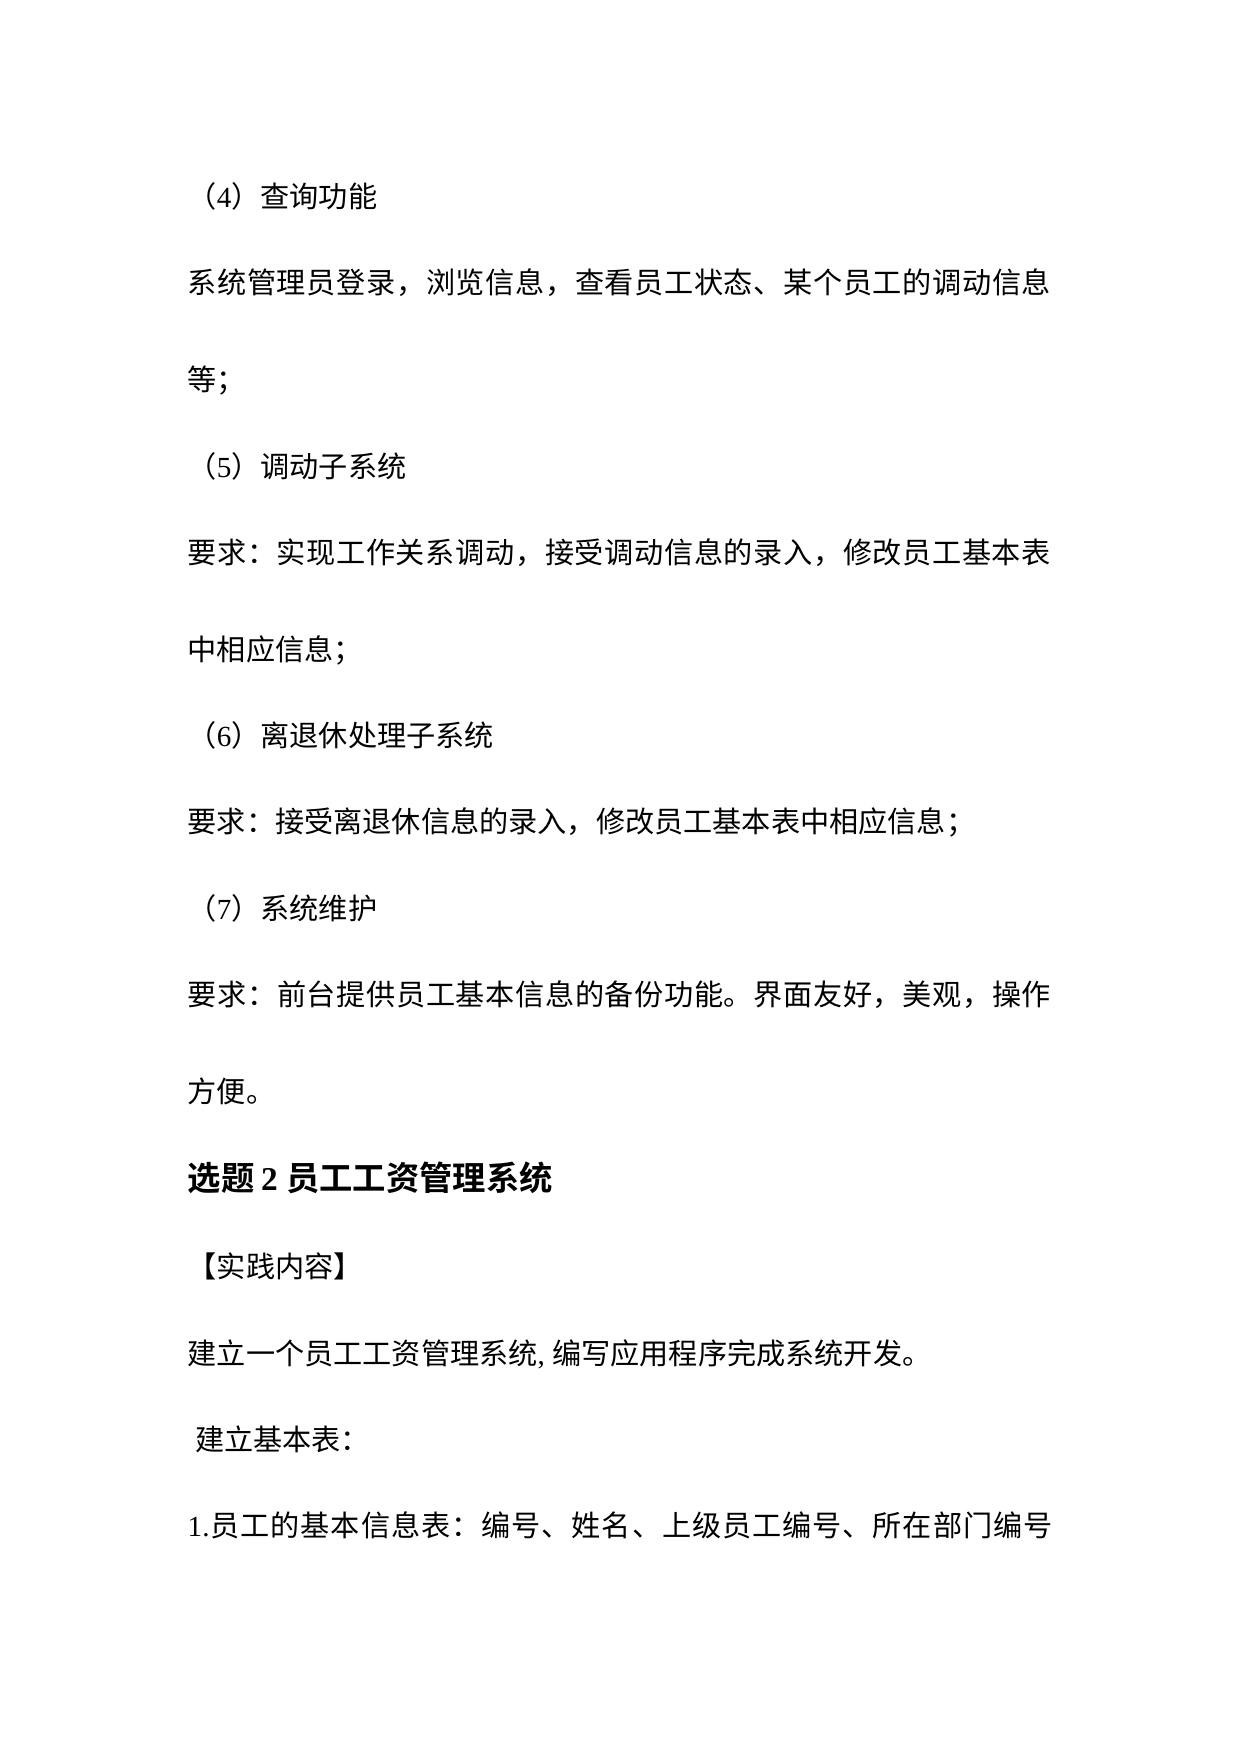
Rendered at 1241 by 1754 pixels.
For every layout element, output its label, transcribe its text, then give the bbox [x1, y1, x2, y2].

text （6）离退休处理子系统 [187, 702, 1053, 767]
text 建立一个员工工资管理系统, 编写应用程序完成系统开发。 [187, 1319, 1053, 1384]
text 选题2 员工工资管理系统 [187, 1144, 1053, 1209]
text （7）系统维护 [187, 874, 1053, 939]
text 要求：接受离退休信息的录入，修改员工基本表中相应信息； [187, 788, 1053, 853]
text 建立基本表： [187, 1405, 1053, 1470]
text 系统管理员登录，浏览信息，查看员工状态、某个员工的调动信息等； [187, 248, 1053, 411]
text 要求：前台提供员工基本信息的备份功能。界面友好，美观，操作方便。 [187, 960, 1053, 1122]
text （4）查询功能 [187, 162, 1053, 227]
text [187, 1491, 1053, 1556]
text 要求：实现工作关系调动，接受调动信息的录入，修改员工基本表中相应信息； [187, 518, 1053, 680]
text 【实践内容】 [187, 1233, 1053, 1298]
text （5）调动子系统 [187, 432, 1053, 497]
